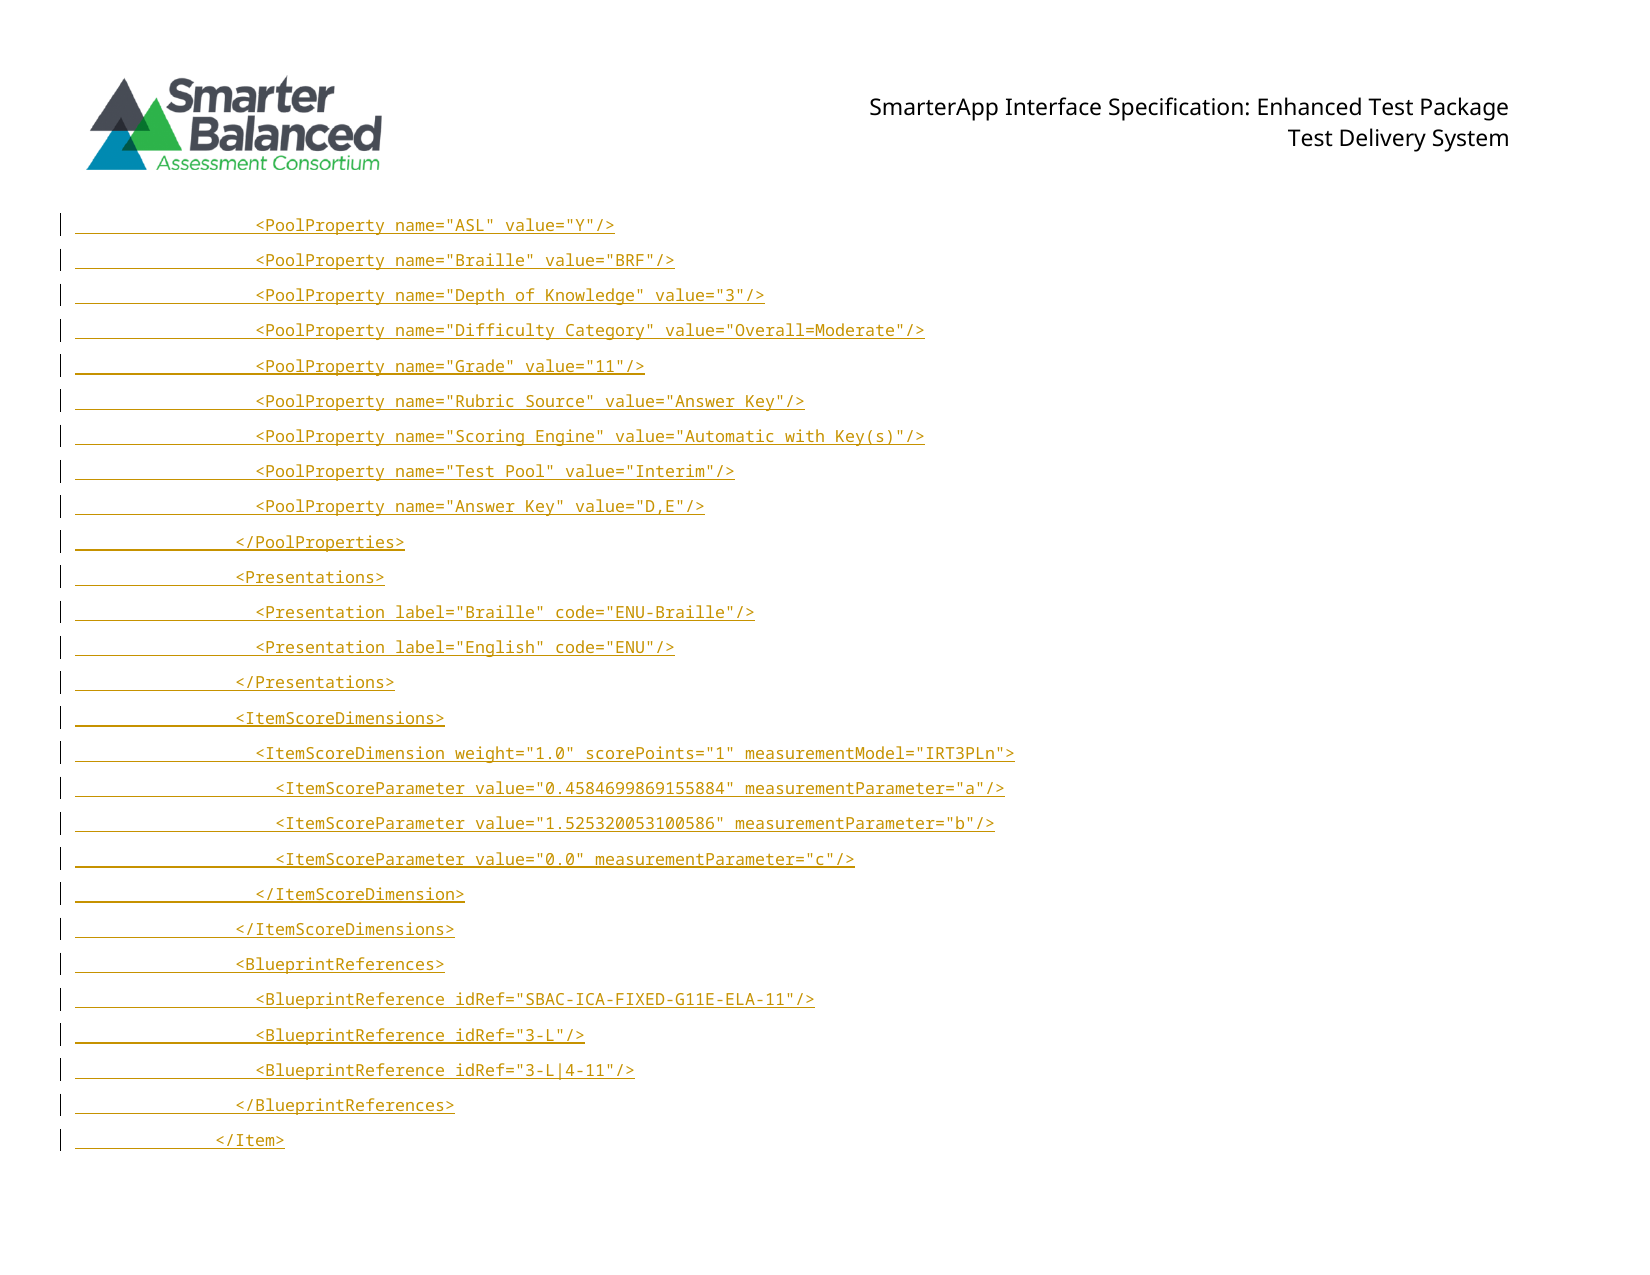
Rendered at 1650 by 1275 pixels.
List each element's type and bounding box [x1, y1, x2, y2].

picture [86, 75, 382, 170]
